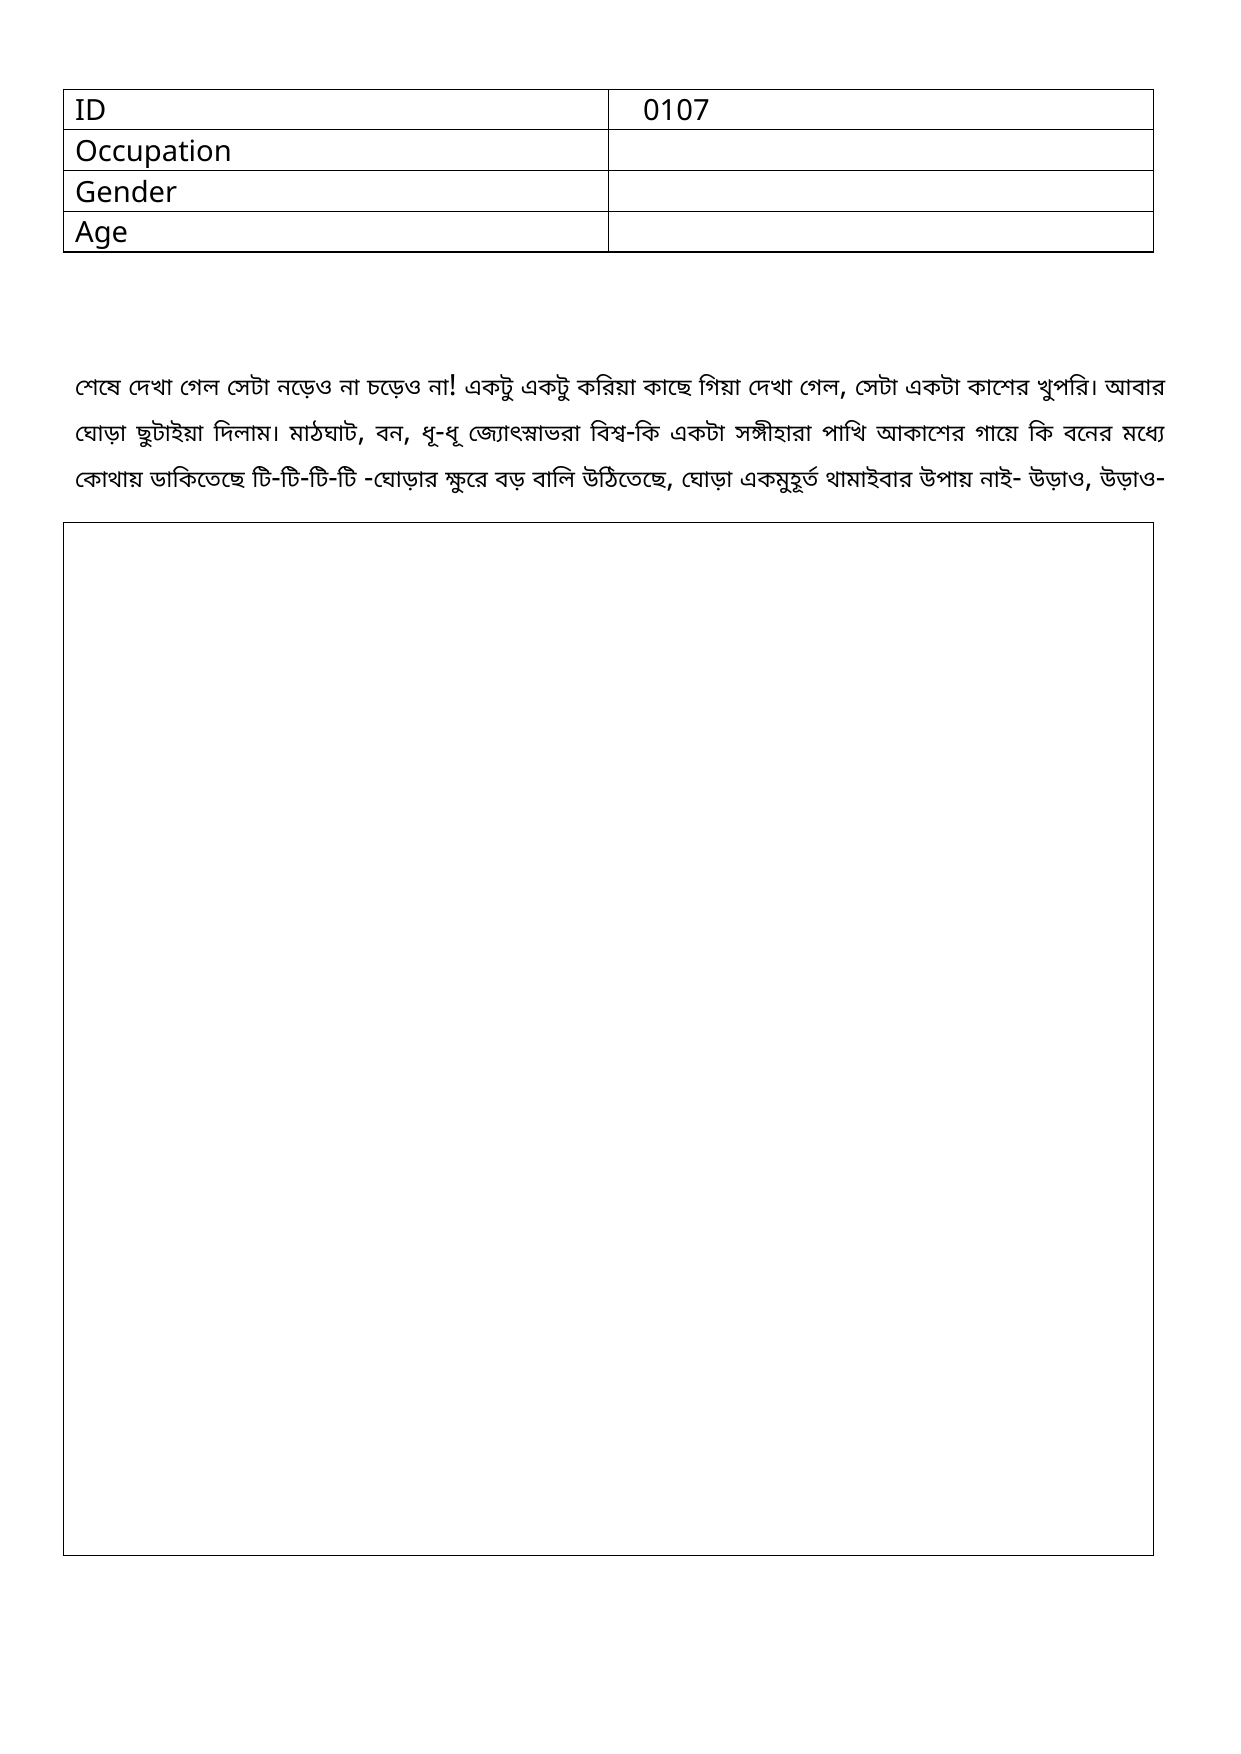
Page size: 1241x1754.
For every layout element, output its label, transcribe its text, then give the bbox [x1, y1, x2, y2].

table_cell Occupation [64, 130, 608, 170]
table_header 0107 [609, 90, 1153, 129]
table_cell [609, 171, 1153, 211]
table_cell Gender [64, 171, 608, 211]
table_cell [609, 130, 1153, 170]
text শেষে দেখা গেল সেটা নড়েও না চড়েও না! একটু একটু করিয়া কাছে গিয়া দেখা গেল, সেটা একটা কাশের খুপরি। আবার ঘোড়া ছুটাইয়া দিলাম। মাঠঘাট, বন, ধূ-ধূ জ্যোৎস্নাভরা বিশ্ব-কি একটা সঙ্গীহারা পাখি আকাশের গায়ে কি বনের মধ্যে কোথায় ডাকিতেছে টি-টি-টি-টি -ঘোড়ার ক্ষুরে বড় বালি উঠিতেছে, ঘোড়া একমুহূর্ত থামাইবার উপায় নাই- উড়াও, উড়াও- [75, 364, 1165, 496]
table_header ID [64, 90, 608, 129]
table_cell [609, 212, 1153, 251]
table_header [64, 523, 1153, 1555]
table_cell Age [64, 212, 608, 251]
